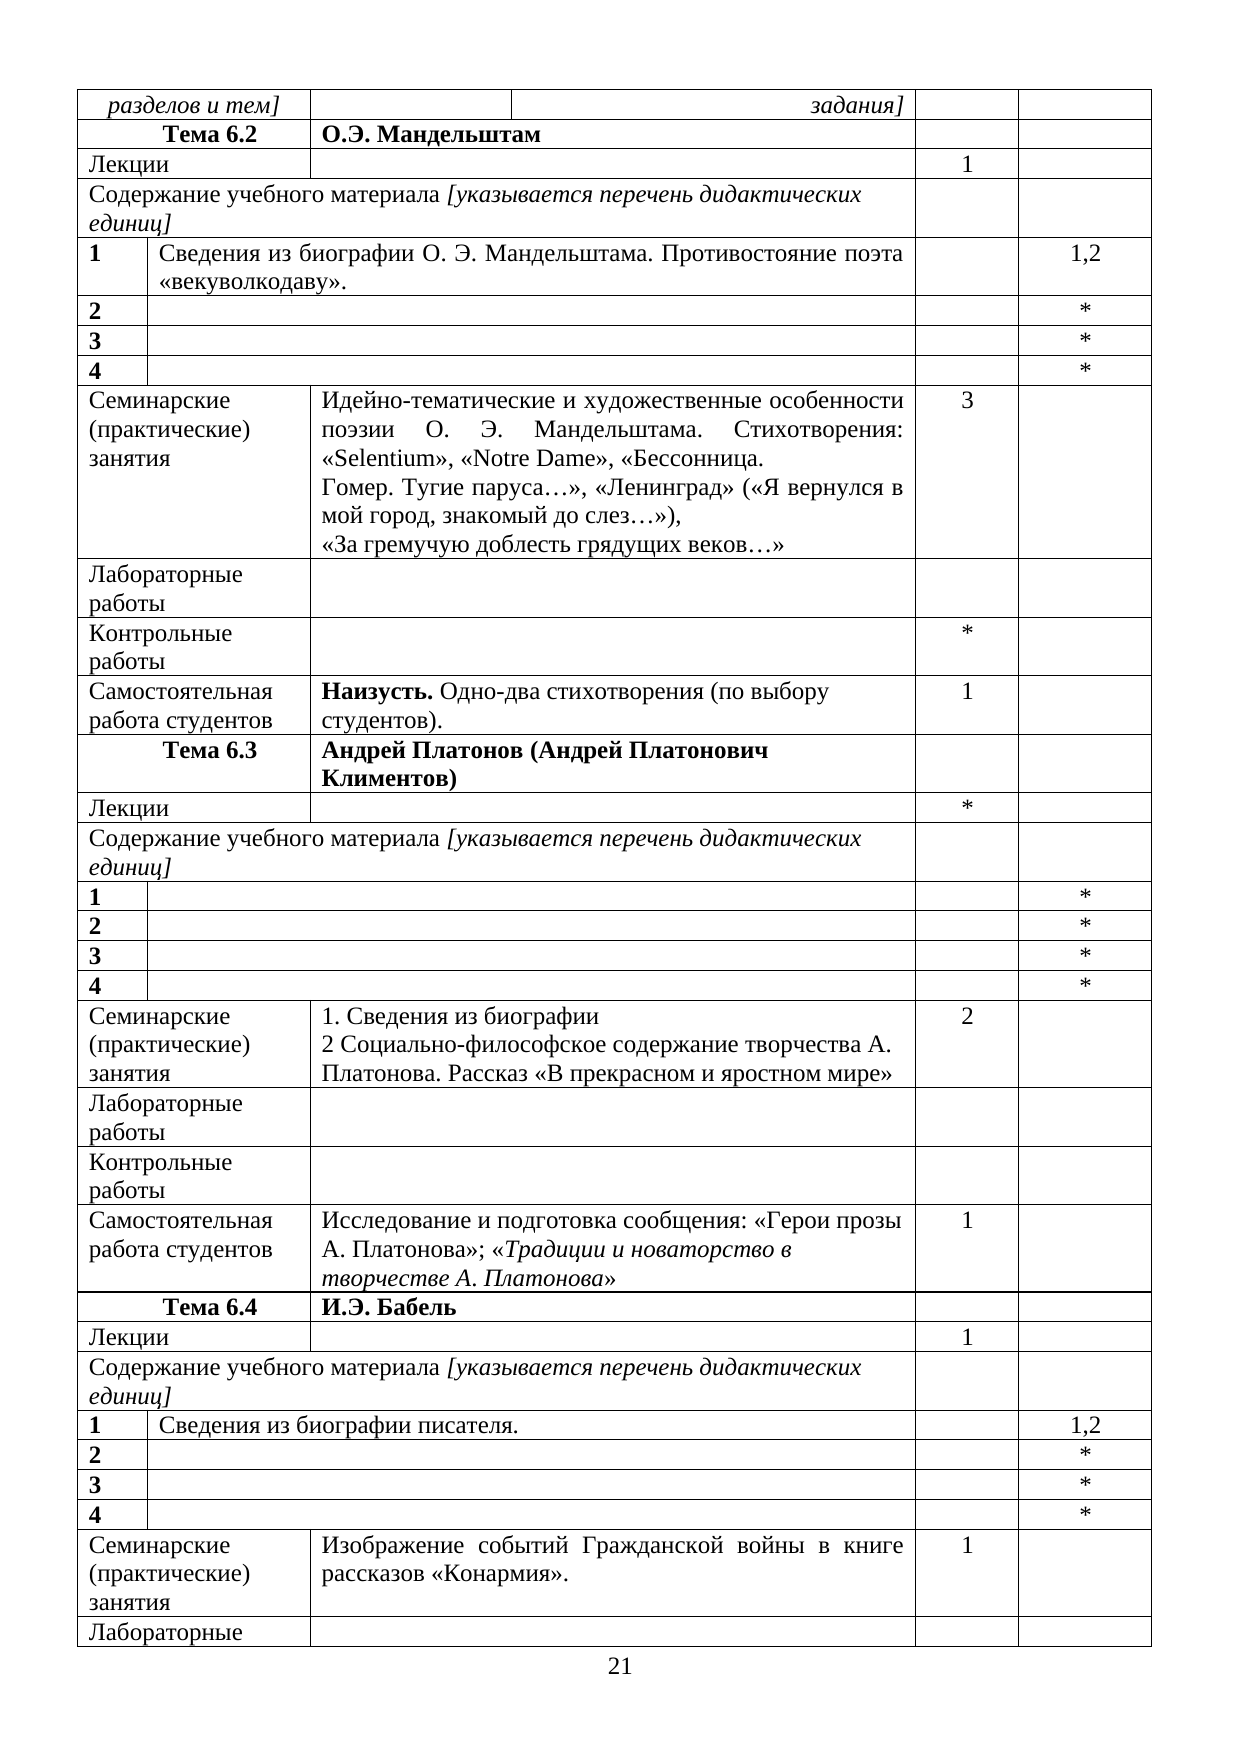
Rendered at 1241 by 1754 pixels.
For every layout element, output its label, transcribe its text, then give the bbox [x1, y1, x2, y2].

table_cell Лабораторные работы [78, 559, 310, 617]
table_cell [148, 1470, 915, 1499]
table_cell [148, 941, 915, 970]
table_cell [1019, 1001, 1151, 1087]
table_cell [148, 882, 915, 910]
table_cell Тема 6.2 [78, 120, 310, 148]
table_cell [1019, 676, 1151, 734]
table_cell [916, 1617, 1018, 1646]
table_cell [78, 90, 310, 118]
table_cell * [1019, 1440, 1151, 1469]
table_cell [1019, 120, 1151, 148]
table_cell * [1019, 1500, 1151, 1529]
table_cell 2 [78, 1440, 147, 1469]
table_cell [148, 356, 915, 384]
table_cell Семинарские (практические) занятия [78, 386, 310, 558]
table_cell Лекции [78, 793, 310, 822]
table_cell И.Э. Бабель [311, 1293, 915, 1321]
table_cell Андрей Платонов (Андрей Платонович Климентов) [311, 735, 915, 792]
table_cell Контрольные работы [78, 1147, 310, 1204]
table_cell Лекции [78, 149, 310, 178]
table_cell 2 [78, 296, 147, 325]
table_cell [916, 1147, 1018, 1204]
table_cell О.Э. Мандельштам [311, 120, 915, 148]
table_cell Самостоятельная работа студентов [78, 1205, 310, 1291]
table_cell 1 [916, 1530, 1018, 1616]
table_cell [311, 559, 915, 617]
table_cell * [1019, 882, 1151, 910]
table_cell Содержание учебного материала [указывается перечень дидактических единиц] [78, 823, 915, 881]
table_cell * [1019, 911, 1151, 940]
table_cell [148, 296, 915, 325]
table_cell [311, 1147, 915, 1204]
table_cell 1 [916, 676, 1018, 734]
table_cell [311, 90, 511, 118]
table_cell 3 [78, 1470, 147, 1499]
table_cell Наизусть. Одно-два стихотворения (по выбору студентов). [311, 676, 915, 734]
table_cell [916, 120, 1018, 148]
table_cell 1 [916, 1205, 1018, 1291]
table_cell 4 [78, 1500, 147, 1529]
table_cell [1019, 1147, 1151, 1204]
table_cell [148, 911, 915, 940]
table_cell [916, 735, 1018, 792]
table_cell 2 [916, 1001, 1018, 1087]
table_cell Исследование и подготовка сообщения: «Герои прозы А. Платонова»; «Традиции и новаторство в творчестве А. Платонова» [311, 1205, 915, 1291]
table_cell [916, 1500, 1018, 1529]
table_cell 3 [78, 941, 147, 970]
table_cell 4 [78, 971, 147, 1000]
table_cell [916, 559, 1018, 617]
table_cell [512, 90, 915, 118]
table_cell Лекции [78, 1322, 310, 1351]
table_cell 3 [78, 326, 147, 355]
table_cell [916, 179, 1018, 237]
table_cell [916, 941, 1018, 970]
table_cell [311, 1088, 915, 1146]
table_cell 1 [78, 1411, 147, 1439]
table_cell [1019, 1322, 1151, 1351]
table_cell [148, 326, 915, 355]
table_cell [916, 356, 1018, 384]
table_cell Тема 6.4 [78, 1293, 310, 1321]
table_cell 1. Сведения из биографии 2 Социально-философское содержание творчества А. Платонова. Рассказ «В прекрасном и яростном мире» [311, 1001, 915, 1087]
table_cell * [916, 618, 1018, 675]
table_cell [1019, 1293, 1151, 1321]
table_cell Лабораторные работы [78, 1617, 310, 1646]
table_cell Содержание учебного материала [указывается перечень дидактических единиц] [78, 179, 915, 237]
table_cell * [916, 793, 1018, 822]
table_cell * [1019, 326, 1151, 355]
table_cell [916, 1440, 1018, 1469]
table_cell [916, 882, 1018, 910]
table_cell [311, 618, 915, 675]
table_cell [1019, 735, 1151, 792]
table_cell 4 [78, 356, 147, 384]
table_cell Сведения из биографии писателя. [148, 1411, 915, 1439]
table_cell Сведения из биографии О. Э. Мандельштама. Противостояние поэта «векуволкодаву». [148, 238, 915, 295]
table_cell [311, 1617, 915, 1646]
table_cell [916, 296, 1018, 325]
table_cell [916, 1411, 1018, 1439]
table_cell 1 [78, 238, 147, 295]
table_cell 1 [78, 882, 147, 910]
table_cell [1019, 149, 1151, 178]
table_cell [916, 823, 1018, 881]
table_cell Семинарские (практические) занятия [78, 1001, 310, 1087]
table_cell [916, 90, 1018, 118]
table_cell [916, 326, 1018, 355]
table_cell [1019, 793, 1151, 822]
table_cell [1019, 1205, 1151, 1291]
table_cell Тема 6.3 [78, 735, 310, 792]
table_cell [148, 971, 915, 1000]
table_cell 3 [916, 386, 1018, 558]
table_cell [1019, 823, 1151, 881]
table_cell * [1019, 941, 1151, 970]
table_cell [916, 1293, 1018, 1321]
table_cell [1019, 1530, 1151, 1616]
table_cell [1019, 618, 1151, 675]
table_cell [148, 1500, 915, 1529]
table_cell [1019, 90, 1151, 118]
table_cell * [1019, 1470, 1151, 1499]
table_cell [1019, 1617, 1151, 1646]
table_cell [1019, 179, 1151, 237]
table_cell * [1019, 356, 1151, 384]
table_cell 1,2 [1019, 1411, 1151, 1439]
table_cell Идейно-тематические и художественные особенности поэзии О. Э. Мандельштама. Стихотворения: «Selentium», «Notre Dame», «Бессонница. Гомер. Тугие паруса…», «Ленинград» («Я вернулся в мой город, знакомый до слез…»), «За гремучую доблесть грядущих веков…» [311, 386, 915, 558]
table_cell [916, 1470, 1018, 1499]
table_cell 1 [916, 1322, 1018, 1351]
table_cell [916, 971, 1018, 1000]
table_cell [916, 1352, 1018, 1409]
table_cell Семинарские (практические) занятия [78, 1530, 310, 1616]
table_cell [1019, 1352, 1151, 1409]
table_cell [1019, 559, 1151, 617]
table_cell [311, 793, 915, 822]
table_cell [148, 1440, 915, 1469]
table_cell Содержание учебного материала [указывается перечень дидактических единиц] [78, 1352, 915, 1409]
table_cell 2 [78, 911, 147, 940]
table_cell [1019, 1088, 1151, 1146]
table_cell [916, 911, 1018, 940]
table_cell 1 [916, 149, 1018, 178]
table_cell [1019, 386, 1151, 558]
table_cell 1,2 [1019, 238, 1151, 295]
table_cell Контрольные работы [78, 618, 310, 675]
table_cell Изображение событий Гражданской войны в книге рассказов «Конармия». [311, 1530, 915, 1616]
table_cell Самостоятельная работа студентов [78, 676, 310, 734]
table_cell Лабораторные работы [78, 1088, 310, 1146]
table_cell * [1019, 971, 1151, 1000]
table_cell * [1019, 296, 1151, 325]
table_cell [311, 149, 915, 178]
table_cell [311, 1322, 915, 1351]
table_cell [916, 1088, 1018, 1146]
table_cell [916, 238, 1018, 295]
